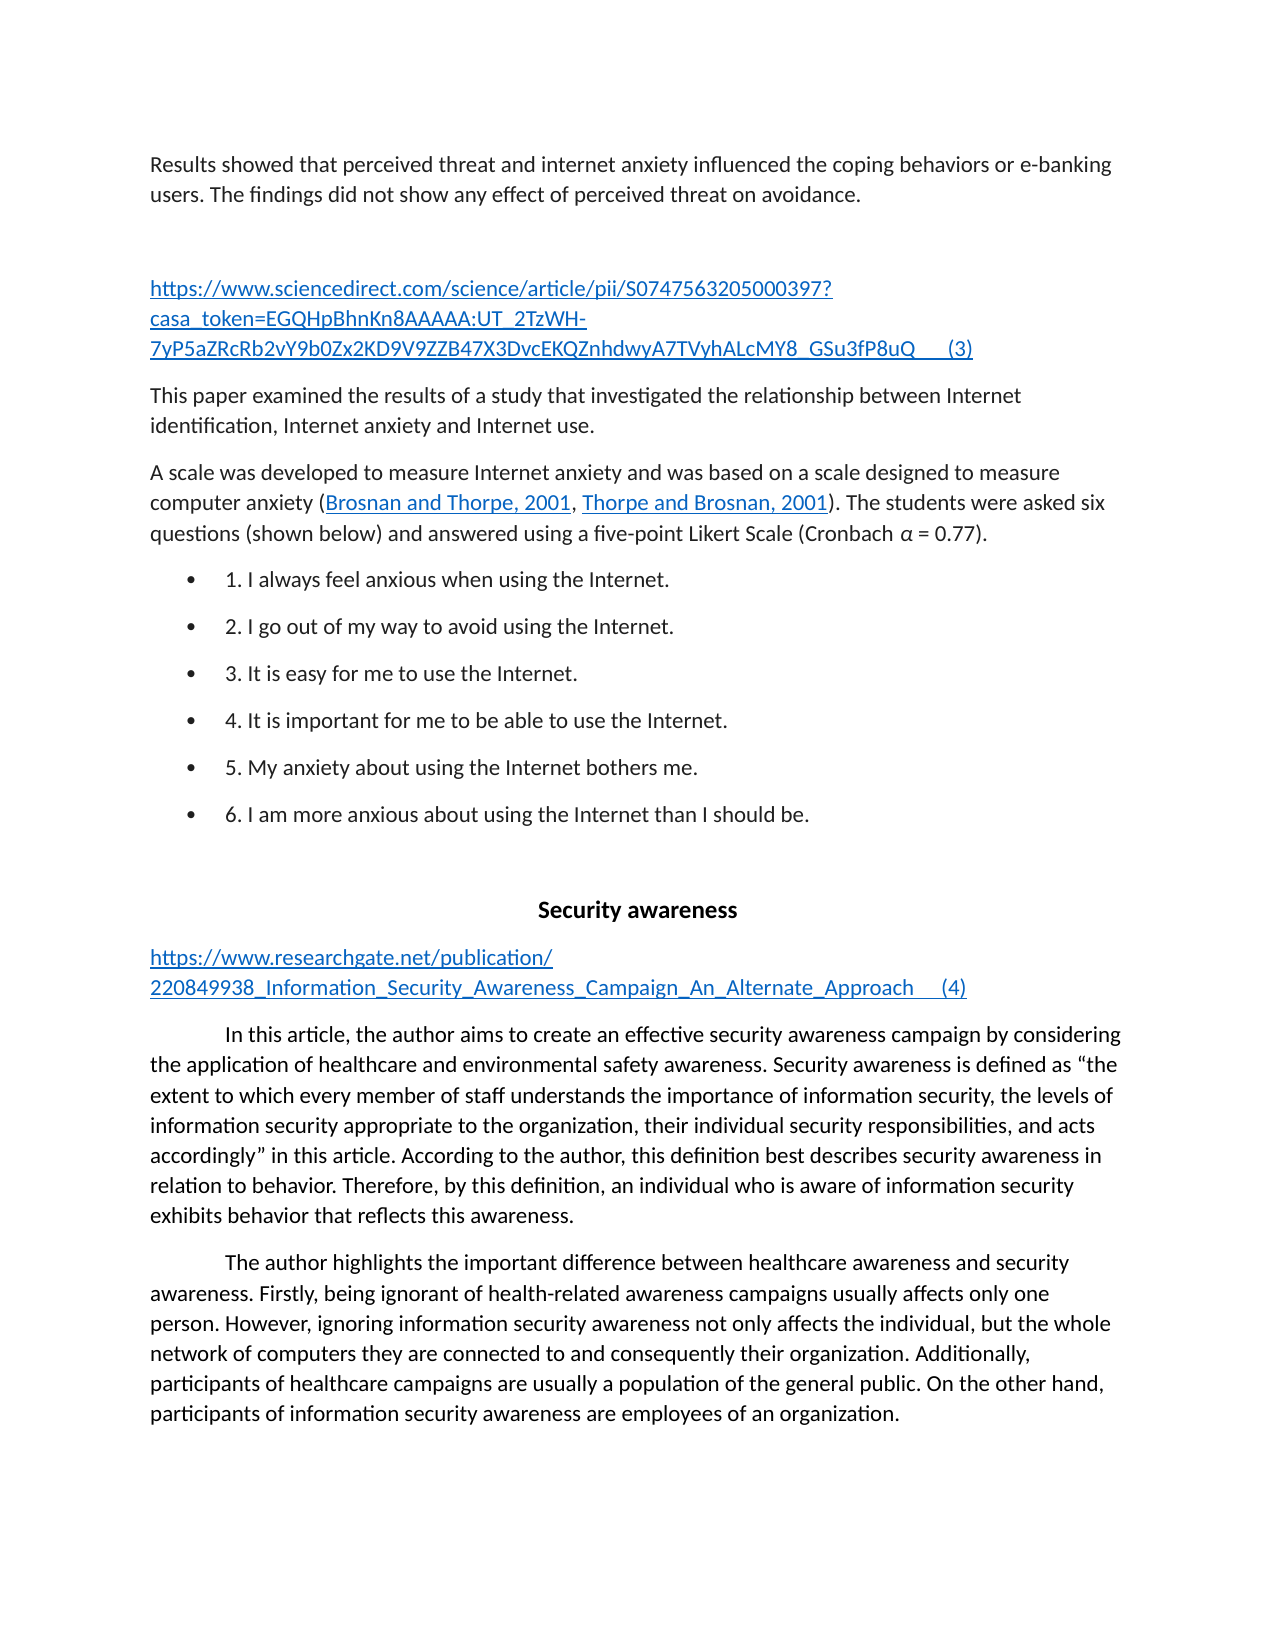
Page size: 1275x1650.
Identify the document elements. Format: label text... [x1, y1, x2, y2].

list 2. I go out of my way to avoid using the Internet. [187, 612, 1125, 641]
text The author highlights the important difference between healthcare awareness and security awareness. Firstly, being ignorant of health-related awareness campaigns usually affects only one person. However, ignoring information security awareness not only affects the individual, but the whole network of computers they are connected to and consequently their organization. Additionally, participants of healthcare campaigns are usually a population of the general public. On the other hand, participants of information security awareness are employees of an organization. [150, 1248, 1125, 1428]
list 5. My anxiety about using the Internet bothers me. [187, 753, 1125, 781]
list 3. It is easy for me to use the Internet. [187, 659, 1125, 687]
text https://www.sciencedirect.com/science/article/pii/S0747563205000397?casa_token=EGQHpBhnKn8AAAAA:UT_2TzWH-7yP5aZRcRb2vY9b0Zx2KD9V9ZZB47X3DvcEKQZnhdwyA7TVyhALcMY8_GSu3fP8uQ (3) [150, 274, 1125, 362]
text This paper examined the results of a study that investigated the relationship between Internet identification, Internet anxiety and Internet use. [150, 381, 1125, 439]
list 4. It is important for me to be able to use the Internet. [187, 706, 1125, 734]
text In this article, the author aims to create an effective security awareness campaign by considering the application of healthcare and environmental safety awareness. Security awareness is defined as “the extent to which every member of staff understands the importance of information security, the levels of information security appropriate to the organization, their individual security responsibilities, and acts accordingly” in this article. According to the author, this definition best describes security awareness in relation to behavior. Therefore, by this definition, an individual who is aware of information security exhibits behavior that reflects this awareness. [150, 1020, 1125, 1230]
text Results showed that perceived threat and internet anxiety influenced the coping behaviors or e-banking users. The findings did not show any effect of perceived threat on avoidance. [150, 150, 1125, 208]
text Security awareness [150, 894, 1125, 924]
text https://www.researchgate.net/publication/220849938_Information_Security_Awareness_Campaign_An_Alternate_Approach (4) [150, 943, 1125, 1002]
list 6. I am more anxious about using the Internet than I should be. [187, 800, 1125, 828]
list 1. I always feel anxious when using the Internet. [187, 566, 1125, 594]
text A scale was developed to measure Internet anxiety and was based on a scale designed to measure computer anxiety (Brosnan and Thorpe, 2001, Thorpe and Brosnan, 2001). The students were asked six questions (shown below) and answered using a five-point Likert Scale (Cronbach α = 0.77). [150, 458, 1125, 547]
